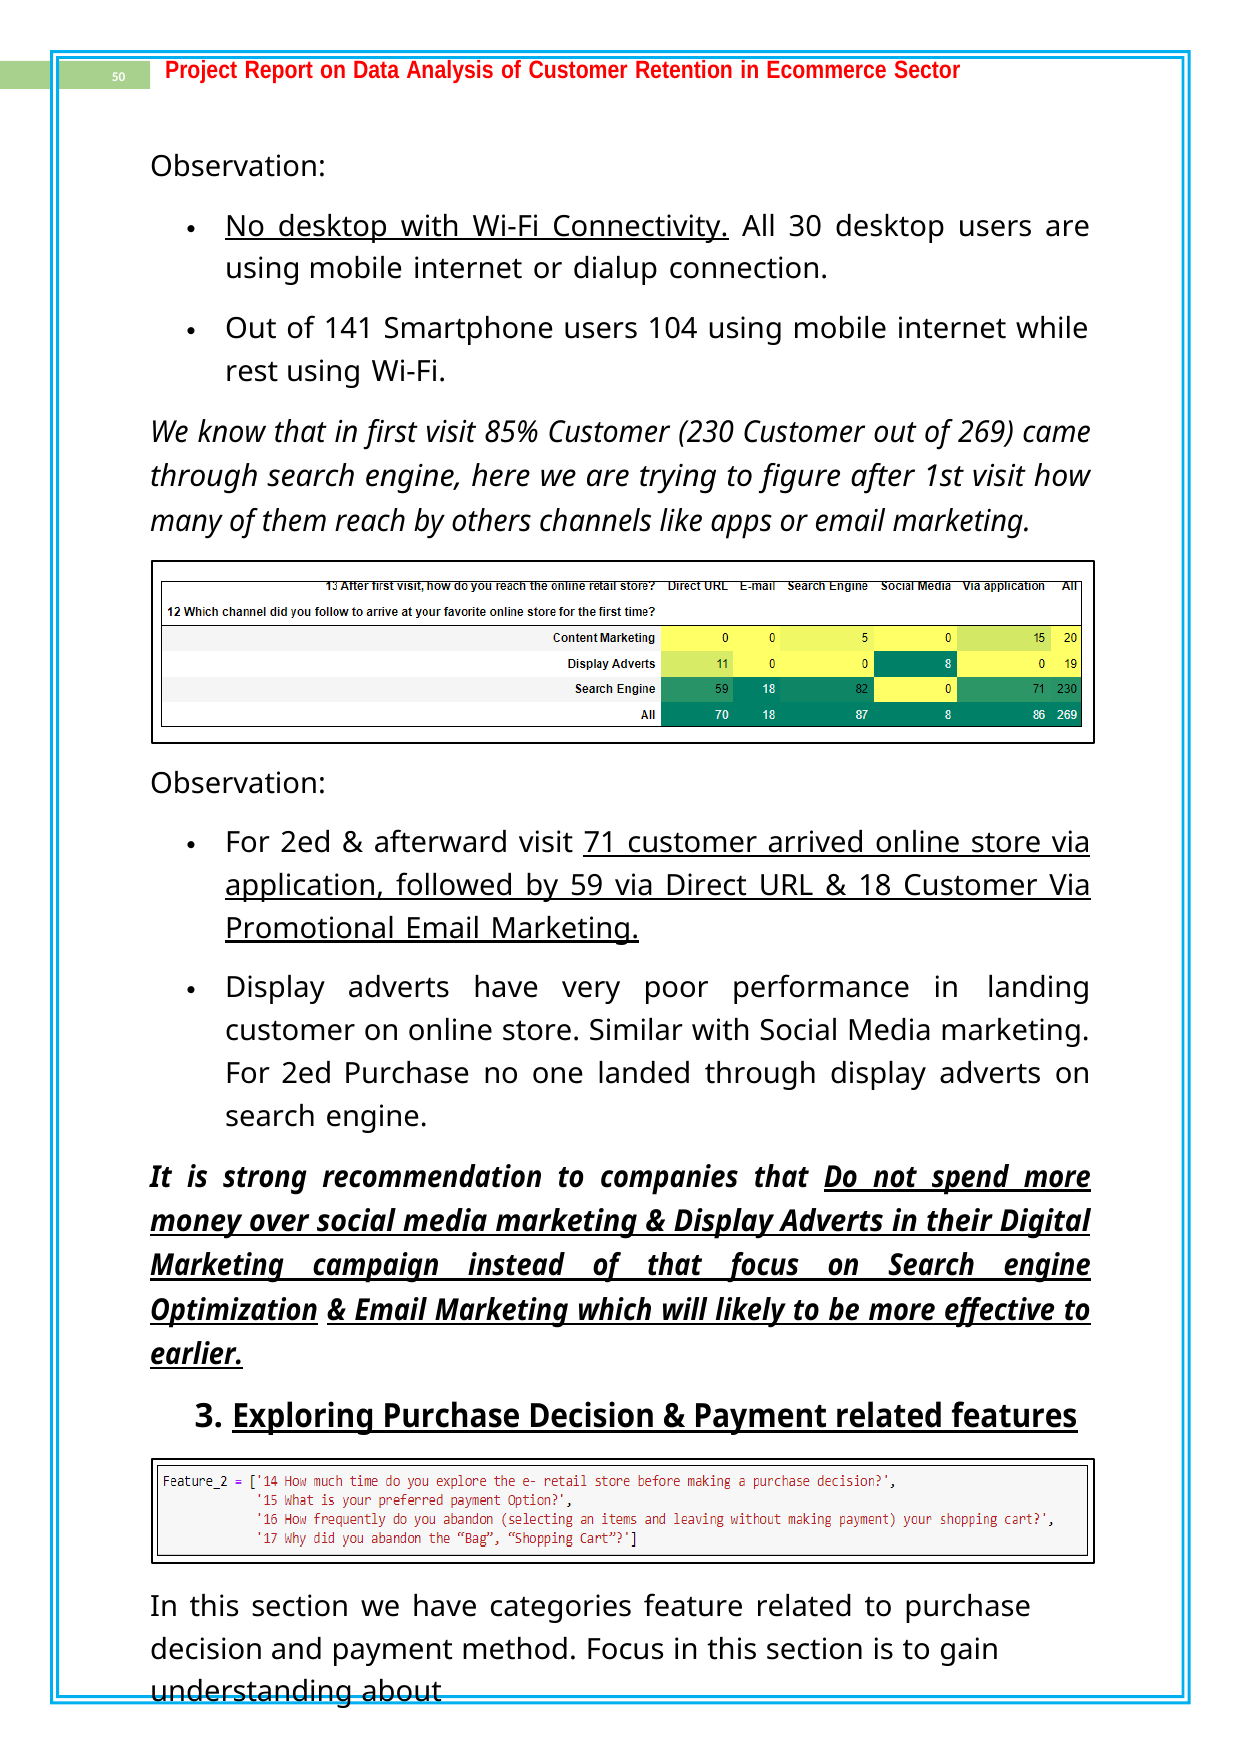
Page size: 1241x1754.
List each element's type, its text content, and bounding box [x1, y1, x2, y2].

list Out of 141 Smartphone users 104 using mobile internet while rest using Wi-Fi. [187, 307, 1090, 389]
text Observation: [150, 575, 1134, 802]
list Display adverts have very poor performance in landing customer on online store. Similar with Social Media marketing. For 2ed Purchase no one landed through display adverts on search engine. [187, 966, 1090, 1134]
list For 2ed & afterward visit 71 customer arrived online store via application, followed by 59 via Direct URL & 18 Customer Via Promotional Email Marketing. [187, 821, 1091, 947]
text It is strong recommendation to companies that Do not spend more money over social media marketing & Display Adverts in their Digital Marketing campaign instead of that focus on Search engine Optimization & Email Marketing which will likely to be more effective to earlier. [150, 1281, 1091, 1373]
text Observation: [150, 146, 1134, 185]
text In this section we have categories feature related to purchase decision and payment method. Focus in this section is to gain understanding about [150, 1473, 1092, 1710]
text It is strong recommendation to companies that Do not spend more money over social media marketing & Display Adverts in their Digital Marketing campaign instead of that focus on Search engine Optimization & Email Marketing which will likely to be more effective to earlier. [150, 1155, 1091, 1278]
picture [158, 1466, 1087, 1473]
list No desktop with Wi-Fi Connectivity. All 30 desktop users are using mobile internet or dialup connection. [187, 205, 1091, 287]
subtitle We know that in first visit 85% Customer (230 Customer out of 269) came through search engine, here we are trying to figure after 1st visit how many of them reach by others channels like apps or email marketing. [150, 410, 1091, 540]
subtitle Exploring Purchase Decision & Payment related features [194, 1392, 1134, 1438]
list Project Report on Data Analysis of Customer Retention in Ecommerce Sector [112, 55, 1134, 84]
